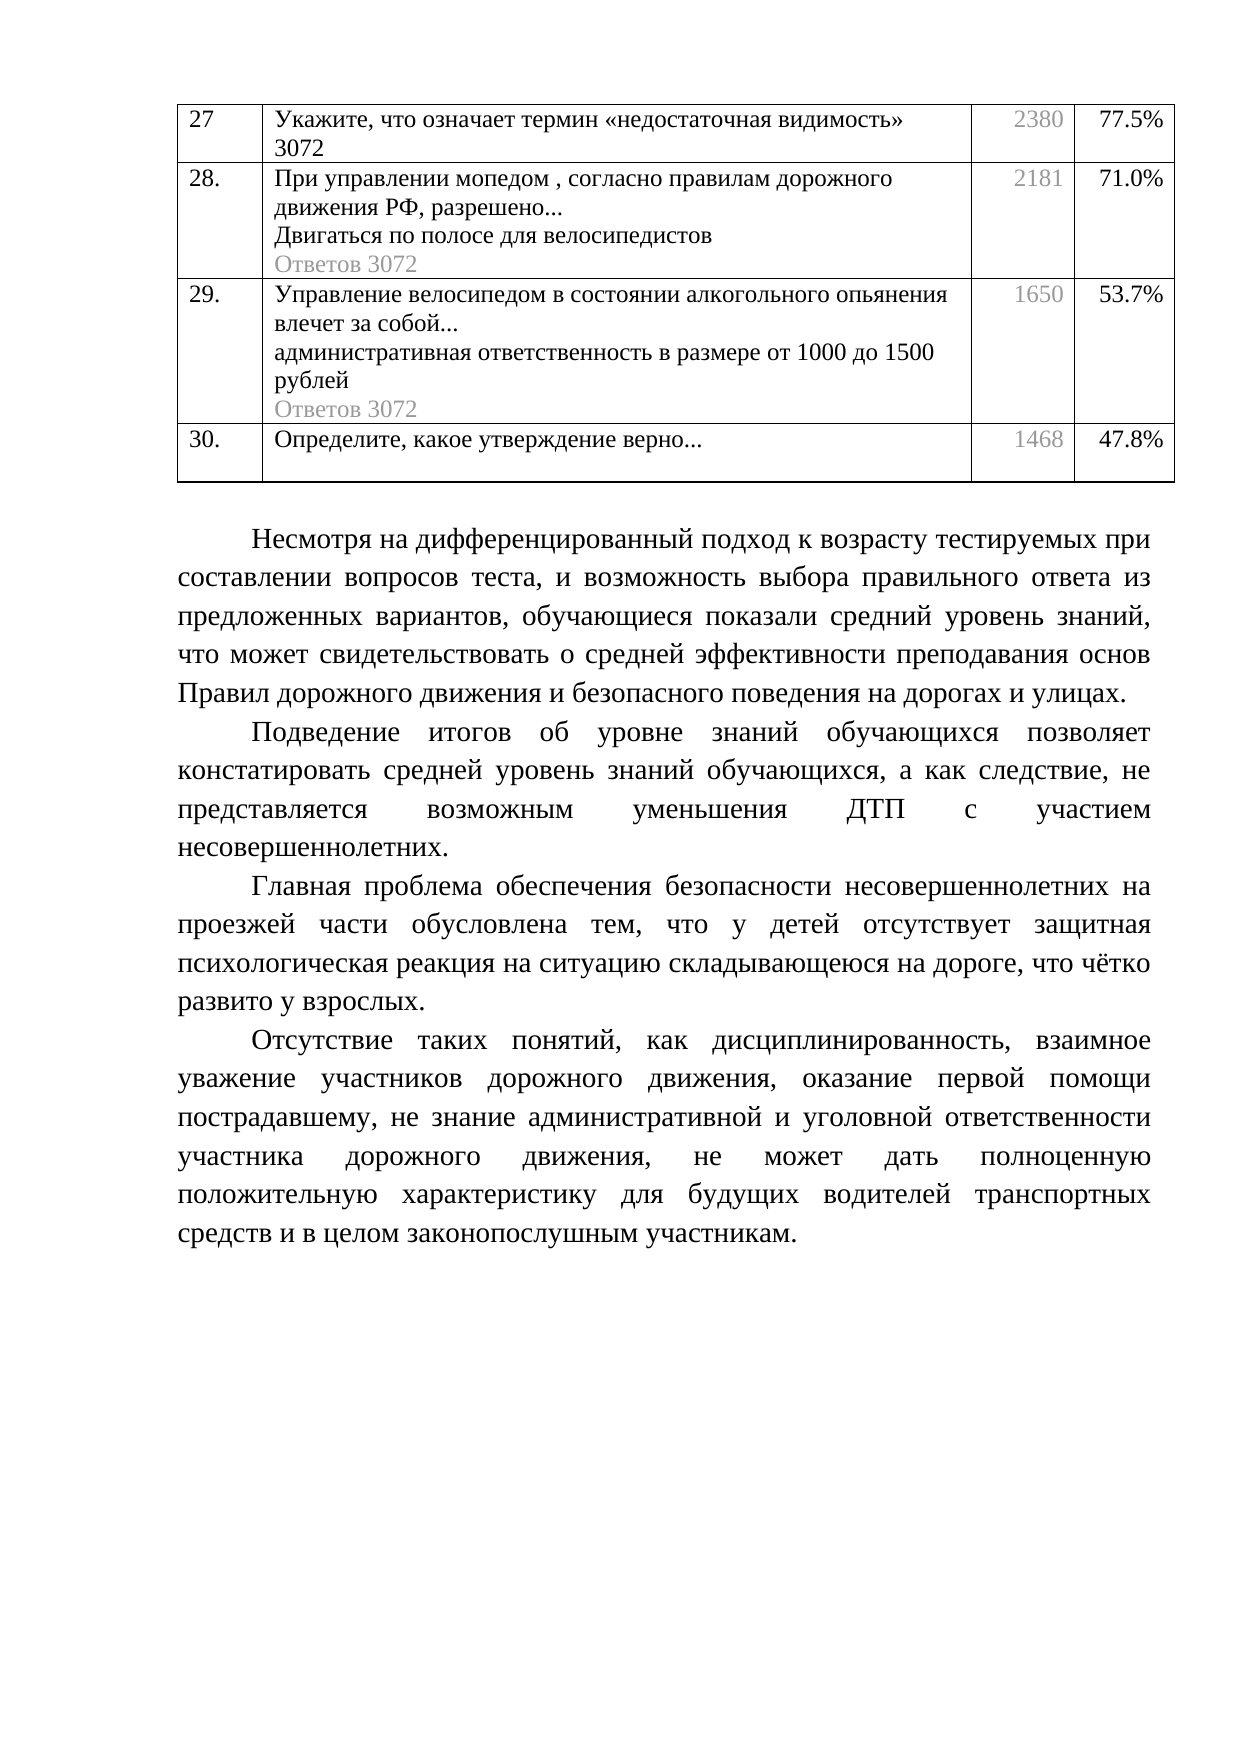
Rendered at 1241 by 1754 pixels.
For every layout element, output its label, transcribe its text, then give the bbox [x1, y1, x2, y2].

table_cell 47.8% [1075, 424, 1174, 481]
text Несмотря на дифференцированный подход к возрасту тестируемых при составлении вопросов теста, и возможность выбора правильного ответа из предложенных вариантов, обучающиеся показали средний уровень знаний, что может свидетельствовать о средней эффективности преподавания основ Правил дорожного движения и безопасного поведения на дорогах и улицах. [177, 521, 1152, 709]
text Подведение итогов об уровне знаний обучающихся позволяет констатировать средней уровень знаний обучающихся, а как следствие, не представляется возможным уменьшения ДТП с участием несовершеннолетних. [177, 714, 1152, 863]
table_cell 53.7% [1075, 279, 1174, 423]
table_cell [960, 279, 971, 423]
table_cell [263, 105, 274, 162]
table_cell 77.5% [1075, 105, 1174, 162]
text Главная проблема обеспечения безопасности несовершеннолетних на проезжей части обусловлена тем, что у детей отсутствует защитная психологическая реакция на ситуацию складывающеюся на дороге, что чётко развито у взрослых. [177, 868, 1152, 1017]
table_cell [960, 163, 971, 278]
table_cell 27 [178, 105, 262, 162]
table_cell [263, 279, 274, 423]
text Отсутствие таких понятий, как дисциплинированность, взаимное уважение участников дорожного движения, оказание первой помощи пострадавшему, не знание административной и уголовной ответственности участника дорожного движения, не может дать полноценную положительную характеристику для будущих водителей транспортных средств и в целом законопослушным участникам. [177, 1022, 1152, 1248]
table_cell Определите, какое утверждение верно... [263, 424, 971, 481]
table_cell 29. [178, 279, 262, 423]
table_cell 2181 [972, 163, 1074, 278]
table_cell 1650 [972, 279, 1074, 423]
table_cell 28. [178, 163, 262, 278]
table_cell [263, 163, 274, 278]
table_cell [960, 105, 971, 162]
table_cell 71.0% [1075, 163, 1174, 278]
